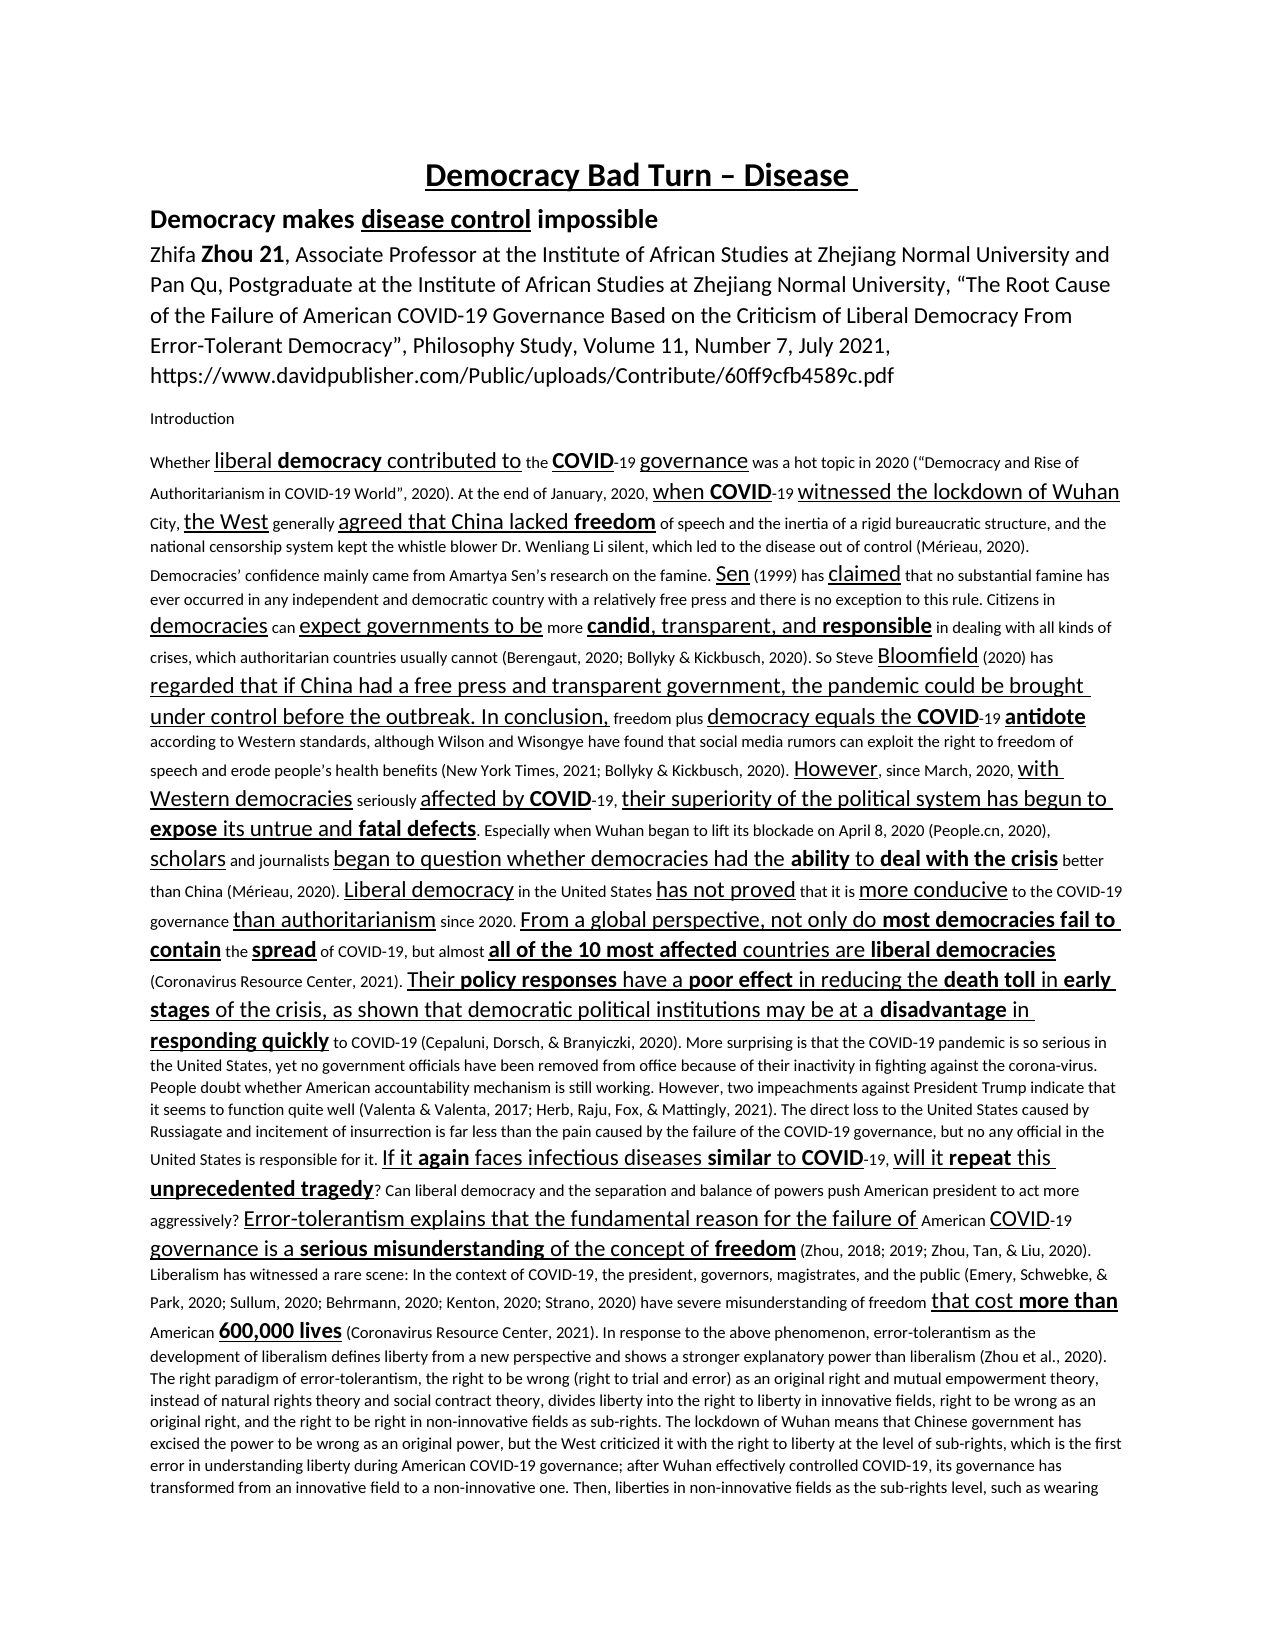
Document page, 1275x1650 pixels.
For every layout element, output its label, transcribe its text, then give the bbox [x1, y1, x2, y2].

text Introduction [150, 408, 1125, 428]
subtitle Democracy Bad Turn – Disease [150, 154, 1125, 195]
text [150, 447, 1125, 1498]
text Zhifa Zhou 21, Associate Professor at the Institute of African Studies at Zhejiang Normal University and Pan Qu, Postgraduate at the Institute of African Studies at Zhejiang Normal University, “The Root Cause of the Failure of American COVID-19 Governance Based on the Criticism of Liberal Democracy From Error-Tolerant Democracy”, Philosophy Study, Volume 11, Number 7, July 2021, https://www.davidpublisher.com/Public/uploads/Contribute/60ff9cfb4589c.pdf [150, 238, 1125, 389]
subtitle Democracy makes disease control impossible [150, 202, 1125, 235]
